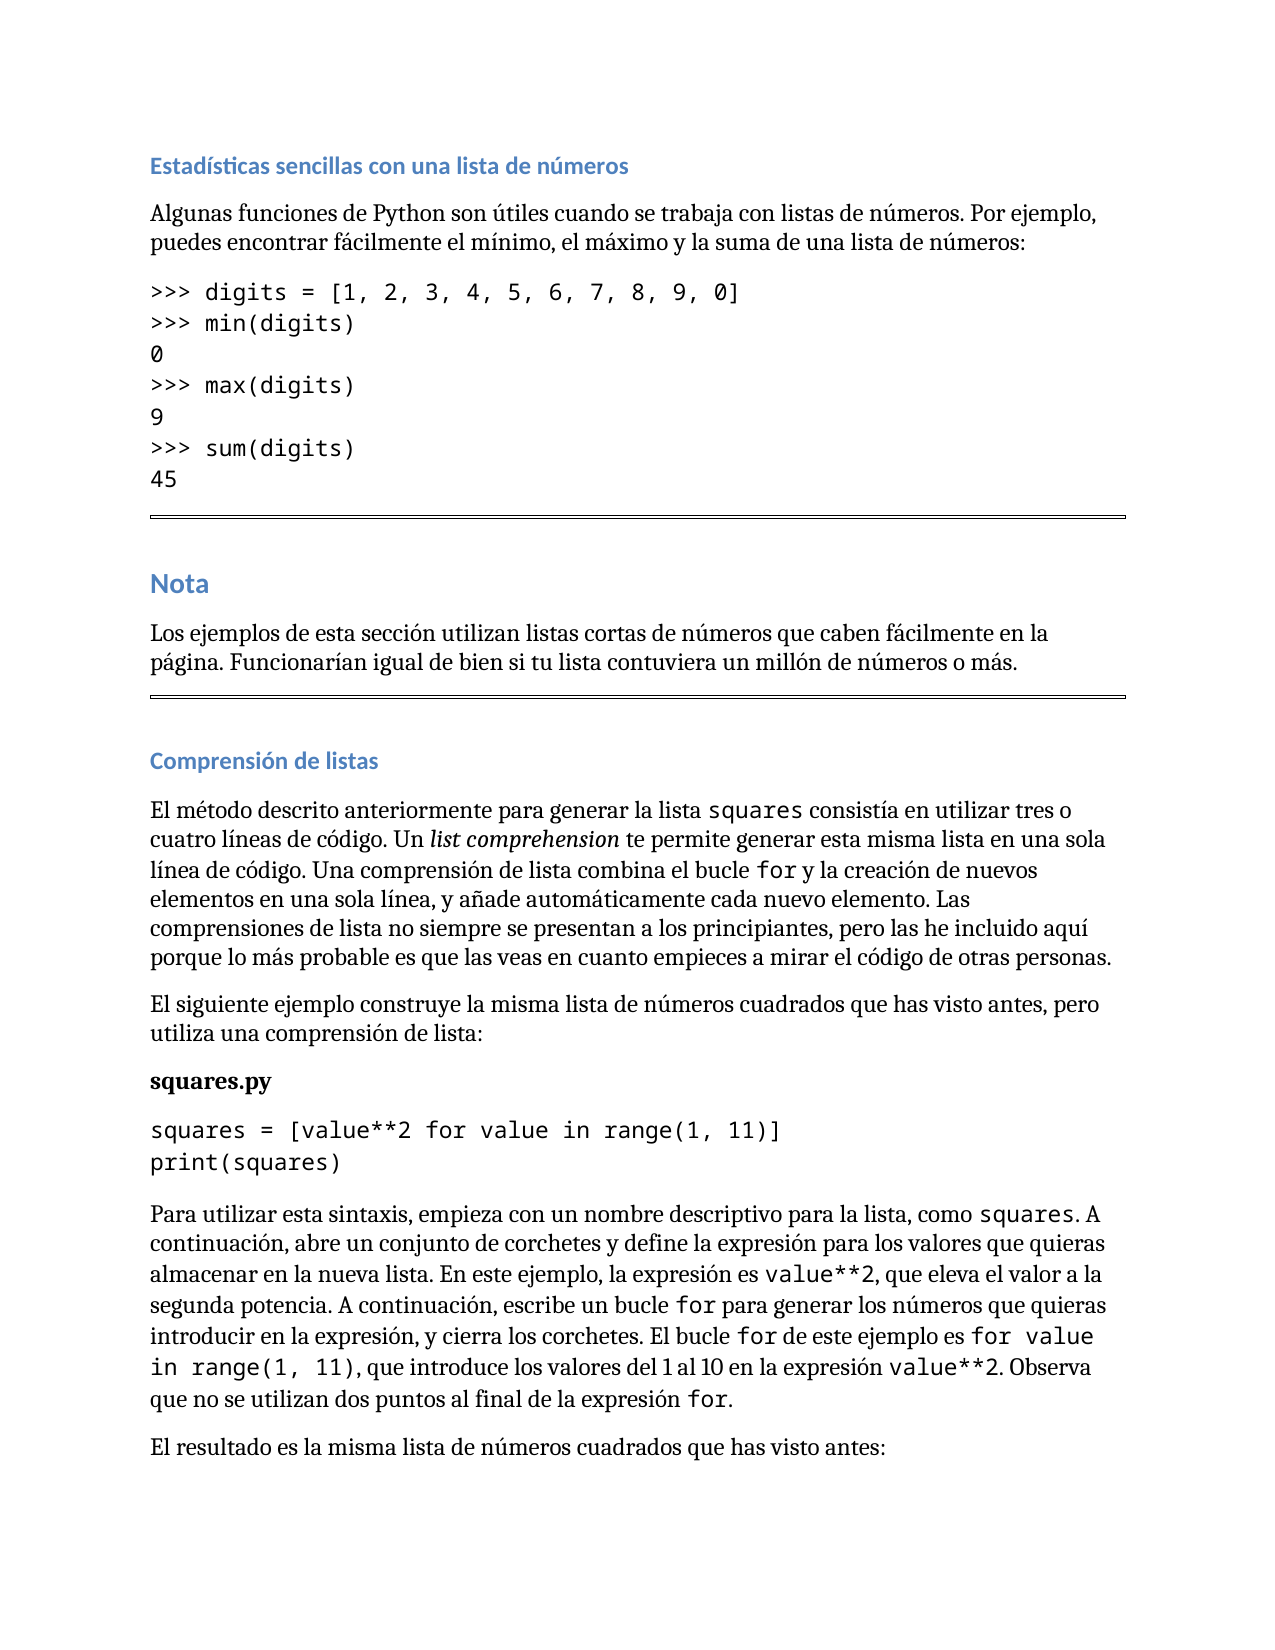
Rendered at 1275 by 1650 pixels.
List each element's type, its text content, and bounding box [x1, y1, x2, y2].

text Algunas funciones de Python son útiles cuando se trabaja con listas de números. Por ejemplo, puedes encontrar fácilmente el mínimo, el máximo y la suma de una lista de números: [150, 199, 1125, 257]
text El resultado es la misma lista de números cuadrados que has visto antes: [150, 1432, 1125, 1461]
subtitle Comprensión de listas [150, 745, 1125, 775]
text Los ejemplos de esta sección utilizan listas cortas de números que caben fácilmente en la página. Funcionarían igual de bien si tu lista contuviera un millón de números o más. [150, 619, 1125, 677]
text El método descrito anteriormente para generar la lista squares consistía en utilizar tres o cuatro líneas de código. Un list comprehension te permite generar esta misma lista en una sola línea de código. Una comprensión de lista combina el bucle for y la creación de nuevos elementos en una sola línea, y añade automáticamente cada nuevo elemento. Las comprensiones de lista no siempre se presentan a los principiantes, pero las he incluido aquí porque lo más probable es que las veas en cuanto empieces a mirar el código de otras personas. [150, 794, 1125, 972]
text Para utilizar esta sintaxis, empieza con un nombre descriptivo para la lista, como squares. A continuación, abre un conjunto de corchetes y define la expresión para los valores que quieras almacenar en la nueva lista. En este ejemplo, la expresión es value**2, que eleva el valor a la segunda potencia. A continuación, escribe un bucle for para generar los números que quieras introducir en la expresión, y cierra los corchetes. El bucle for de este ejemplo es for value in range(1, 11), que introduce los valores del 1 al 10 en la expresión value**2. Observa que no se utilizan dos puntos al final de la expresión for. [150, 1197, 1125, 1414]
subtitle Estadísticas sencillas con una lista de números [150, 150, 1125, 181]
text >>> digits = [1, 2, 3, 4, 5, 6, 7, 8, 9, 0] >>> min(digits) 0 >>> max(digits) 9 >>> sum(digits) 45 [150, 276, 1125, 494]
text El siguiente ejemplo construye la misma lista de números cuadrados que has visto antes, pero utiliza una comprensión de lista: [150, 990, 1125, 1048]
subtitle Nota [150, 565, 1125, 600]
text squares = [value**2 for value in range(1, 11)] print(squares) [150, 1114, 1125, 1177]
text squares.py [150, 1067, 1125, 1095]
